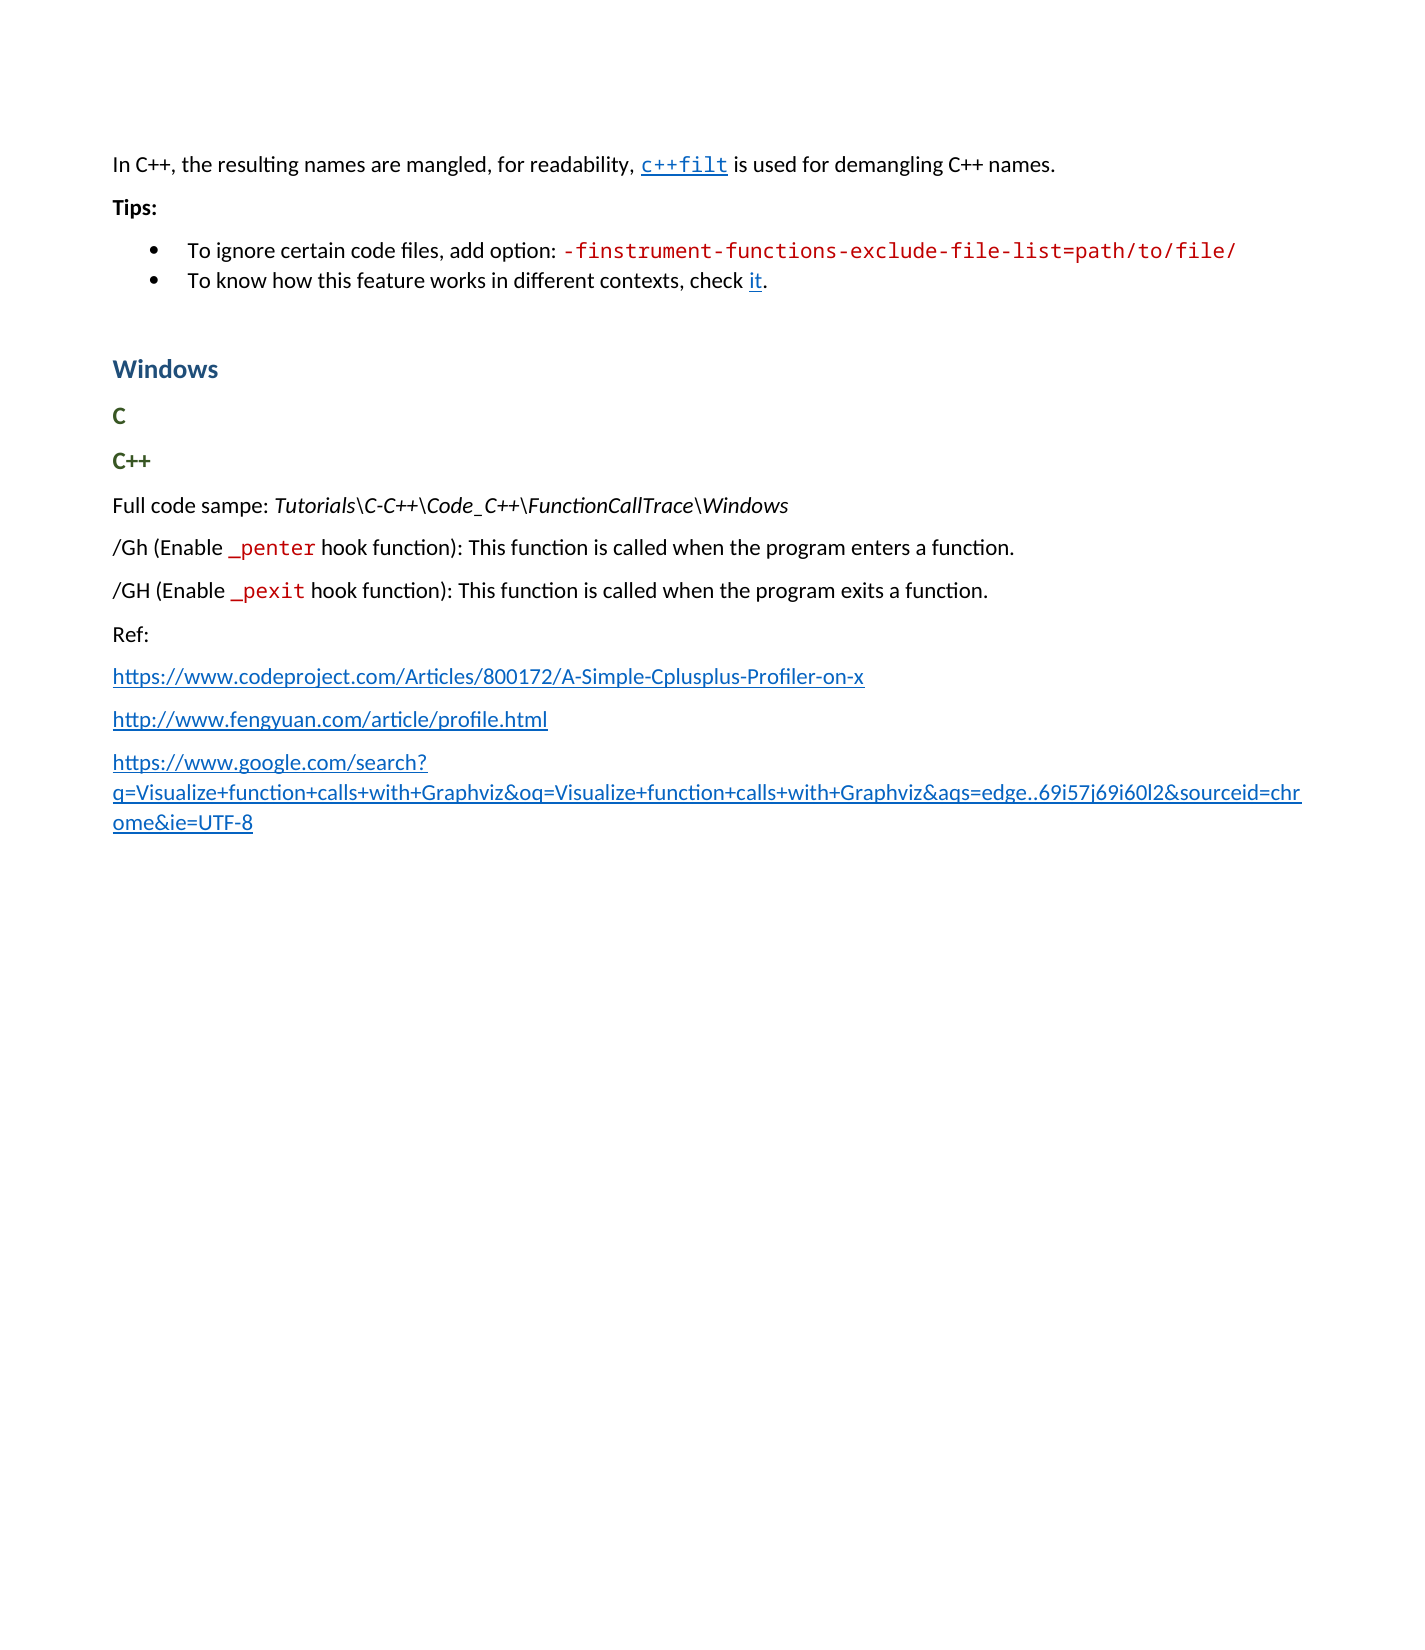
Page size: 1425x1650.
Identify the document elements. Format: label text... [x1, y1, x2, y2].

text Tips: [112, 193, 1312, 221]
text https://www.google.com/search?q=Visualize+function+calls+with+Graphviz&oq=Visualize+function+calls+with+Graphviz&aqs=edge..69i57j69i60l2&sourceid=chrome&ie=UTF-8 [112, 748, 1312, 836]
text https://www.codeproject.com/Articles/800172/A-Simple-Cplusplus-Profiler-on-x [112, 662, 1312, 691]
subtitle C [112, 400, 1312, 431]
subtitle Windows [112, 352, 1312, 385]
subtitle C++ [112, 445, 1312, 476]
list To know how this feature works in different contexts, check it. [150, 266, 1312, 294]
text /GH (Enable _pexit hook function): This function is called when the program exits a function. [112, 577, 1312, 605]
text Full code sampe: Tutorials\C-C++\Code_C++\FunctionCallTrace\Windows [112, 491, 1312, 519]
list To ignore certain code files, add option: -finstrument-functions-exclude-file-list=path/to/file/ [150, 236, 1312, 264]
text Ref: [112, 620, 1312, 648]
text /Gh (Enable _penter hook function): This function is called when the program enters a function. [112, 533, 1312, 562]
text http://www.fengyuan.com/article/profile.html [112, 705, 1312, 733]
text In C++, the resulting names are mangled, for readability, c++filt is used for demangling C++ names. [112, 150, 1312, 178]
